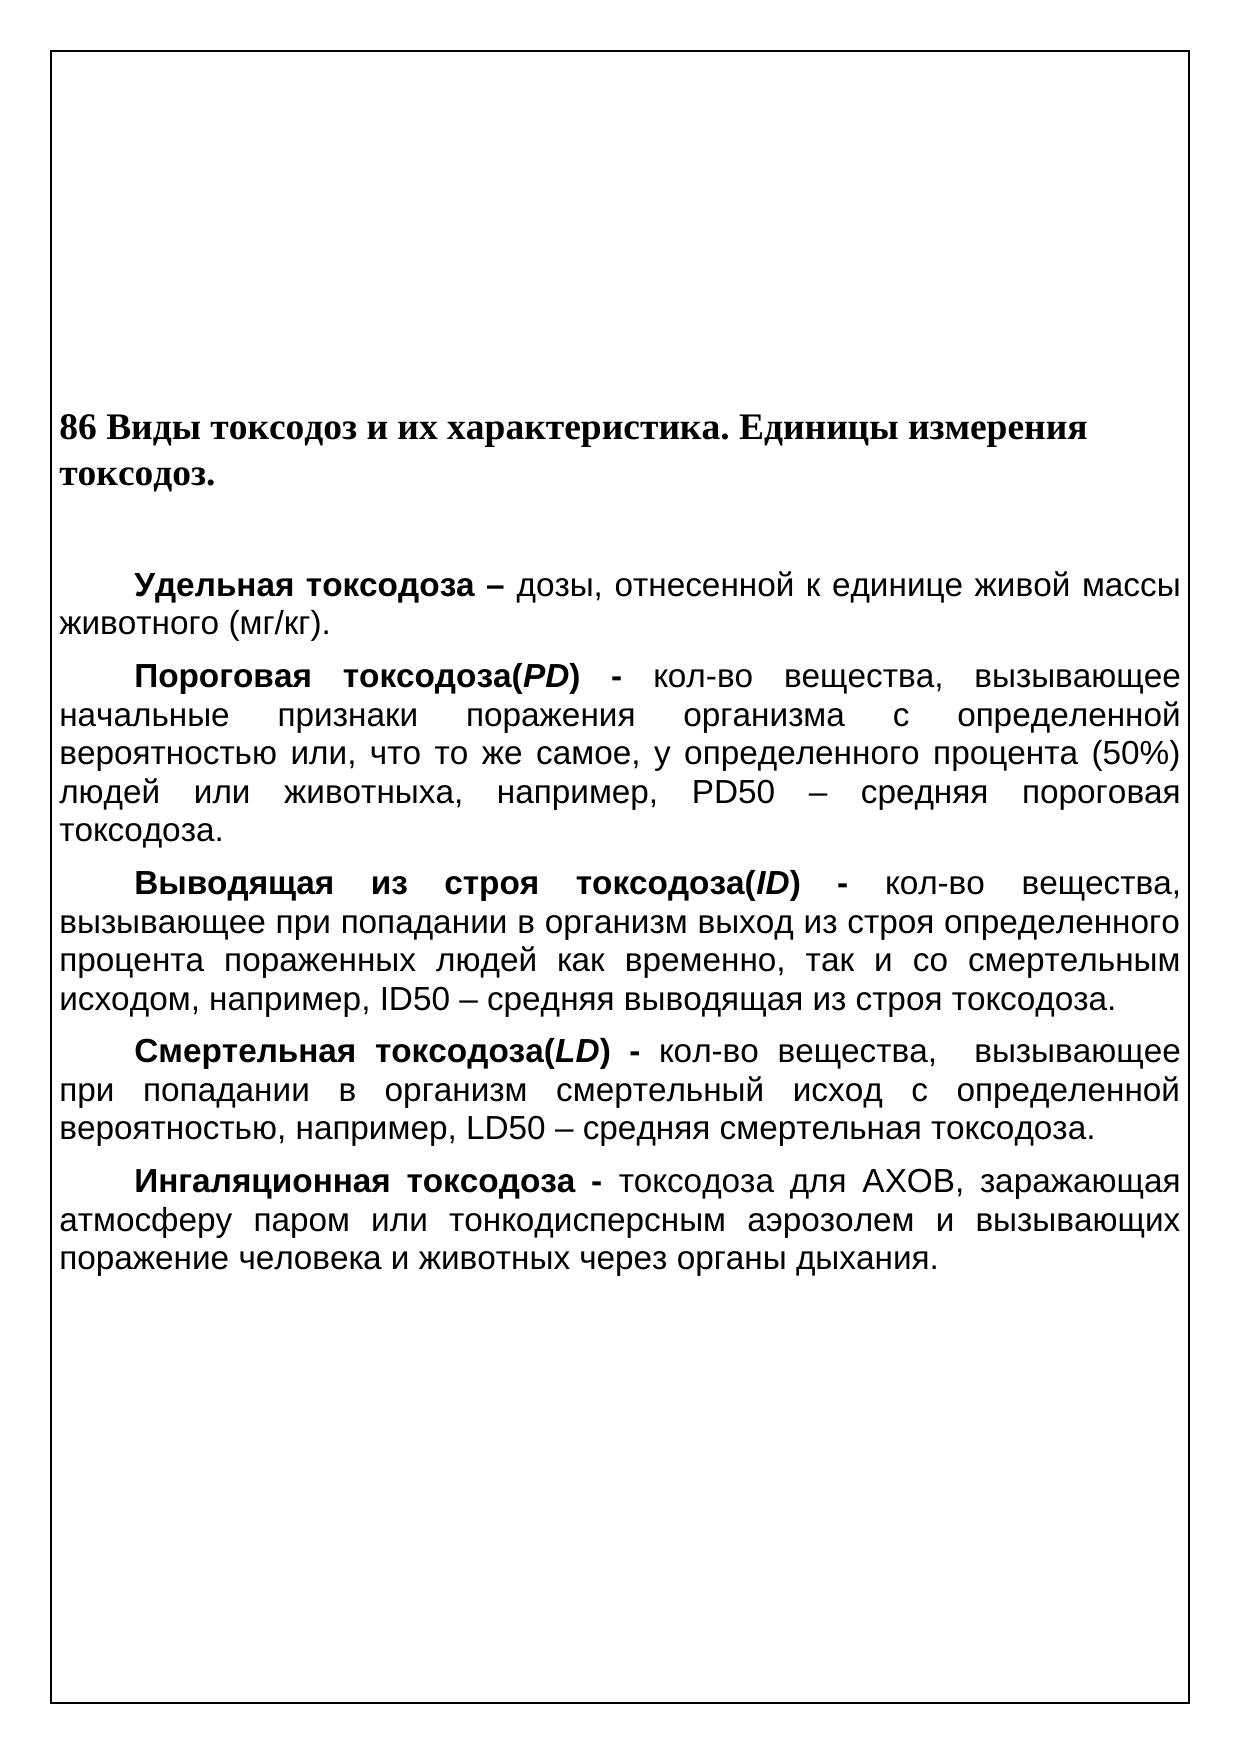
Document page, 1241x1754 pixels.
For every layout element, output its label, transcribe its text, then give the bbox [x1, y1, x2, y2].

text Удельная токсодоза – дозы, отнесенной к единице живой массы животного (мг/кг). [59, 565, 1181, 642]
text Смертельная токсодоза(LD) - кол-во вещества, вызывающее при попадании в организм смертельный исход с определенной вероятностью, например, LD50 – средняя смертельная токсодоза. [59, 1032, 1181, 1147]
text Выводящая из строя токсодоза(ID) - кол-во вещества, вызывающее при попадании в организм выход из строя определенного процента пораженных людей как временно, так и со смертельным исходом, например, ID50 – средняя выводящая из строя токсодоза. [59, 863, 1181, 1017]
subtitle 86 Виды токсодоз и их характеристика. Единицы измерения токсодоз. [59, 404, 1181, 494]
text Ингаляционная токсодоза - токсодоза для АХОВ, заражающая атмосферу паром или тонкодисперсным аэрозолем и вызывающих поражение человека и животных через органы дыхания. [59, 1161, 1181, 1277]
text Пороговая токсодоза(PD) - кол-во вещества, вызывающее начальные признаки поражения организма с определенной вероятностью или, что то же самое, у определенного процента (50%) людей или животныха, например, PD50 – средняя пороговая токсодоза. [59, 656, 1181, 849]
